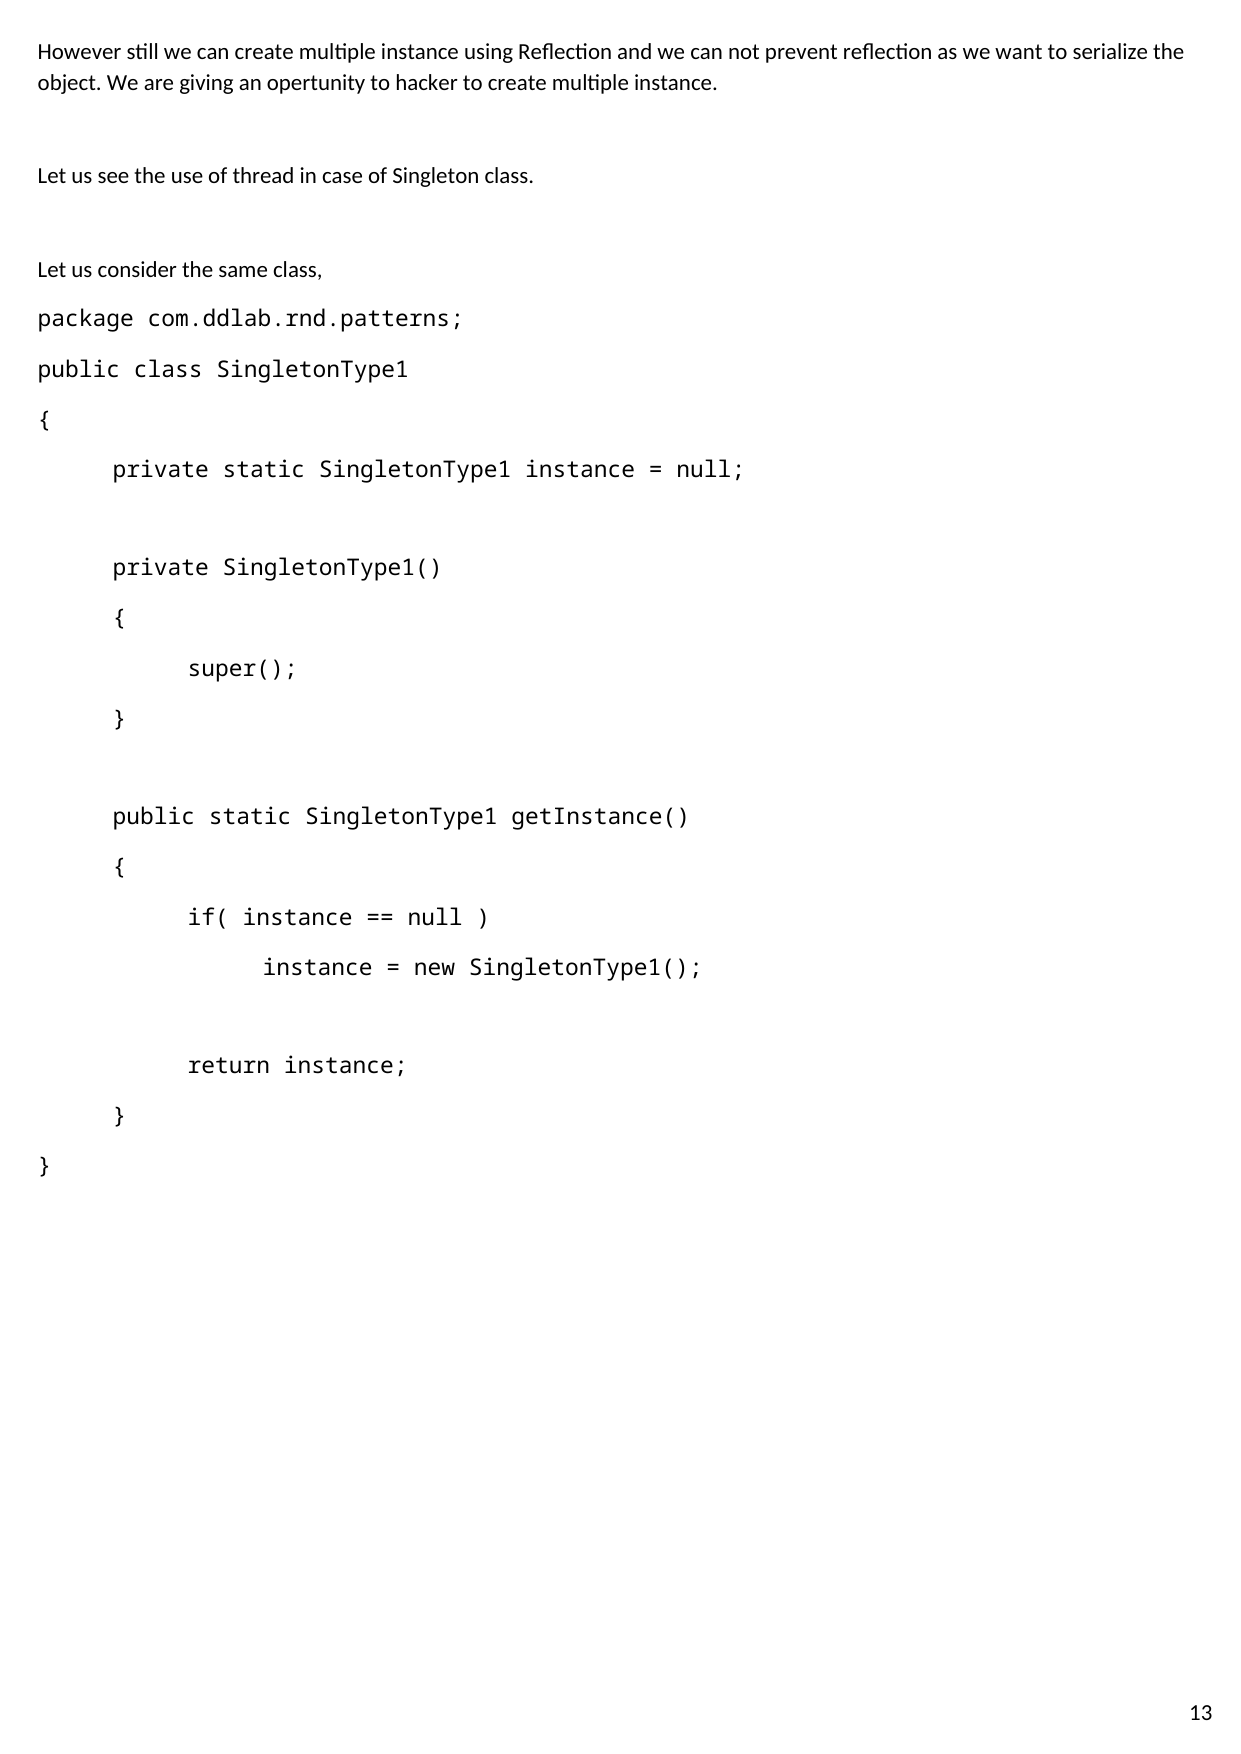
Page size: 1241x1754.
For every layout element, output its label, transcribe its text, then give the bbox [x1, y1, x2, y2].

text } [37, 702, 1212, 733]
text { [37, 850, 1212, 881]
text However still we can create multiple instance using Reflection and we can not prevent reflection as we want to serialize the object. We are giving an opertunity to hacker to create multiple instance. [37, 37, 1212, 96]
text Let us consider the same class, [37, 255, 1212, 283]
text public static SingletonType1 getInstance() [37, 800, 1212, 831]
text Let us see the use of thread in case of Singleton class. [37, 161, 1212, 189]
text if( instance == null ) [37, 901, 1212, 932]
text { [37, 403, 1212, 434]
text } [37, 1099, 1212, 1130]
text return instance; [37, 1049, 1212, 1080]
text private SingletonType1() [37, 551, 1212, 582]
text public class SingletonType1 [37, 352, 1212, 384]
text } [37, 1149, 1212, 1181]
text instance = new SingletonType1(); [37, 951, 1212, 982]
text super(); [37, 652, 1212, 683]
text { [37, 601, 1212, 633]
text package com.ddlab.rnd.patterns; [37, 302, 1212, 333]
text private static SingletonType1 instance = null; [37, 453, 1212, 484]
